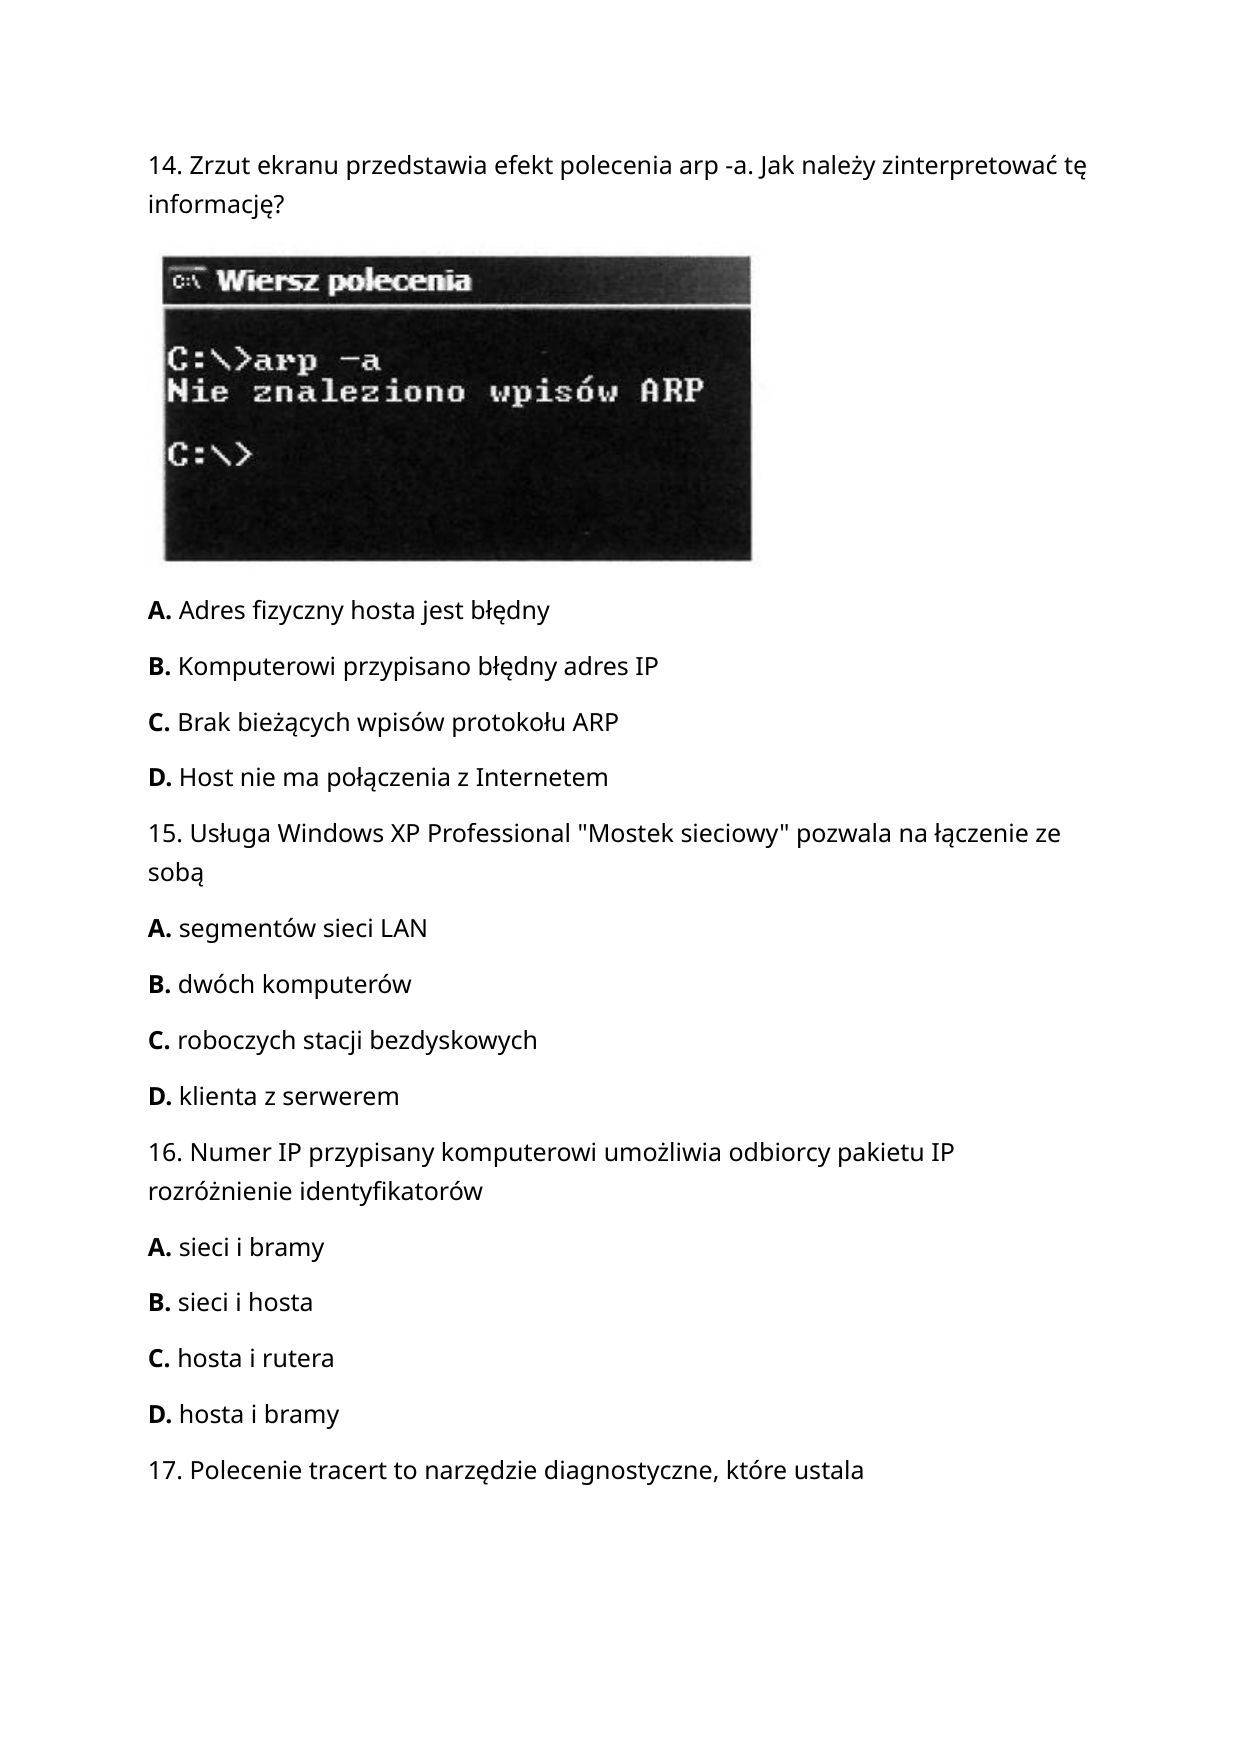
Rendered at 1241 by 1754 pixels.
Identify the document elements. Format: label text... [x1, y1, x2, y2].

text 17. Polecenie tracert to narzędzie diagnostyczne, które ustala [148, 1452, 1093, 1487]
text 14. Zrzut ekranu przedstawia efekt polecenia arp -a. Jak należy zinterpretować tę informację? [148, 148, 1093, 221]
text A. segmentów sieci LAN [148, 911, 1093, 945]
text D. Host nie ma połączenia z Internetem [148, 760, 1093, 794]
text C. Brak bieżących wpisów protokołu ARP [148, 704, 1093, 738]
text C. hosta i rutera [148, 1341, 1093, 1375]
text 15. Usługa Windows XP Professional "Mostek sieciowy" pozwala na łączenie ze sobą [148, 816, 1093, 889]
text B. sieci i hosta [148, 1285, 1093, 1319]
text A. Adres fizyczny hosta jest błędny [148, 592, 1093, 627]
picture [147, 242, 773, 571]
text D. hosta i bramy [148, 1397, 1093, 1431]
text B. Komputerowi przypisano błędny adres IP [148, 648, 1093, 682]
text A. sieci i bramy [148, 1229, 1093, 1263]
text 16. Numer IP przypisany komputerowi umożliwia odbiorcy pakietu IP rozróżnienie identyfikatorów [148, 1134, 1093, 1207]
text B. dwóch komputerów [148, 967, 1093, 1001]
text D. klienta z serwerem [148, 1078, 1093, 1112]
text C. roboczych stacji bezdyskowych [148, 1022, 1093, 1057]
